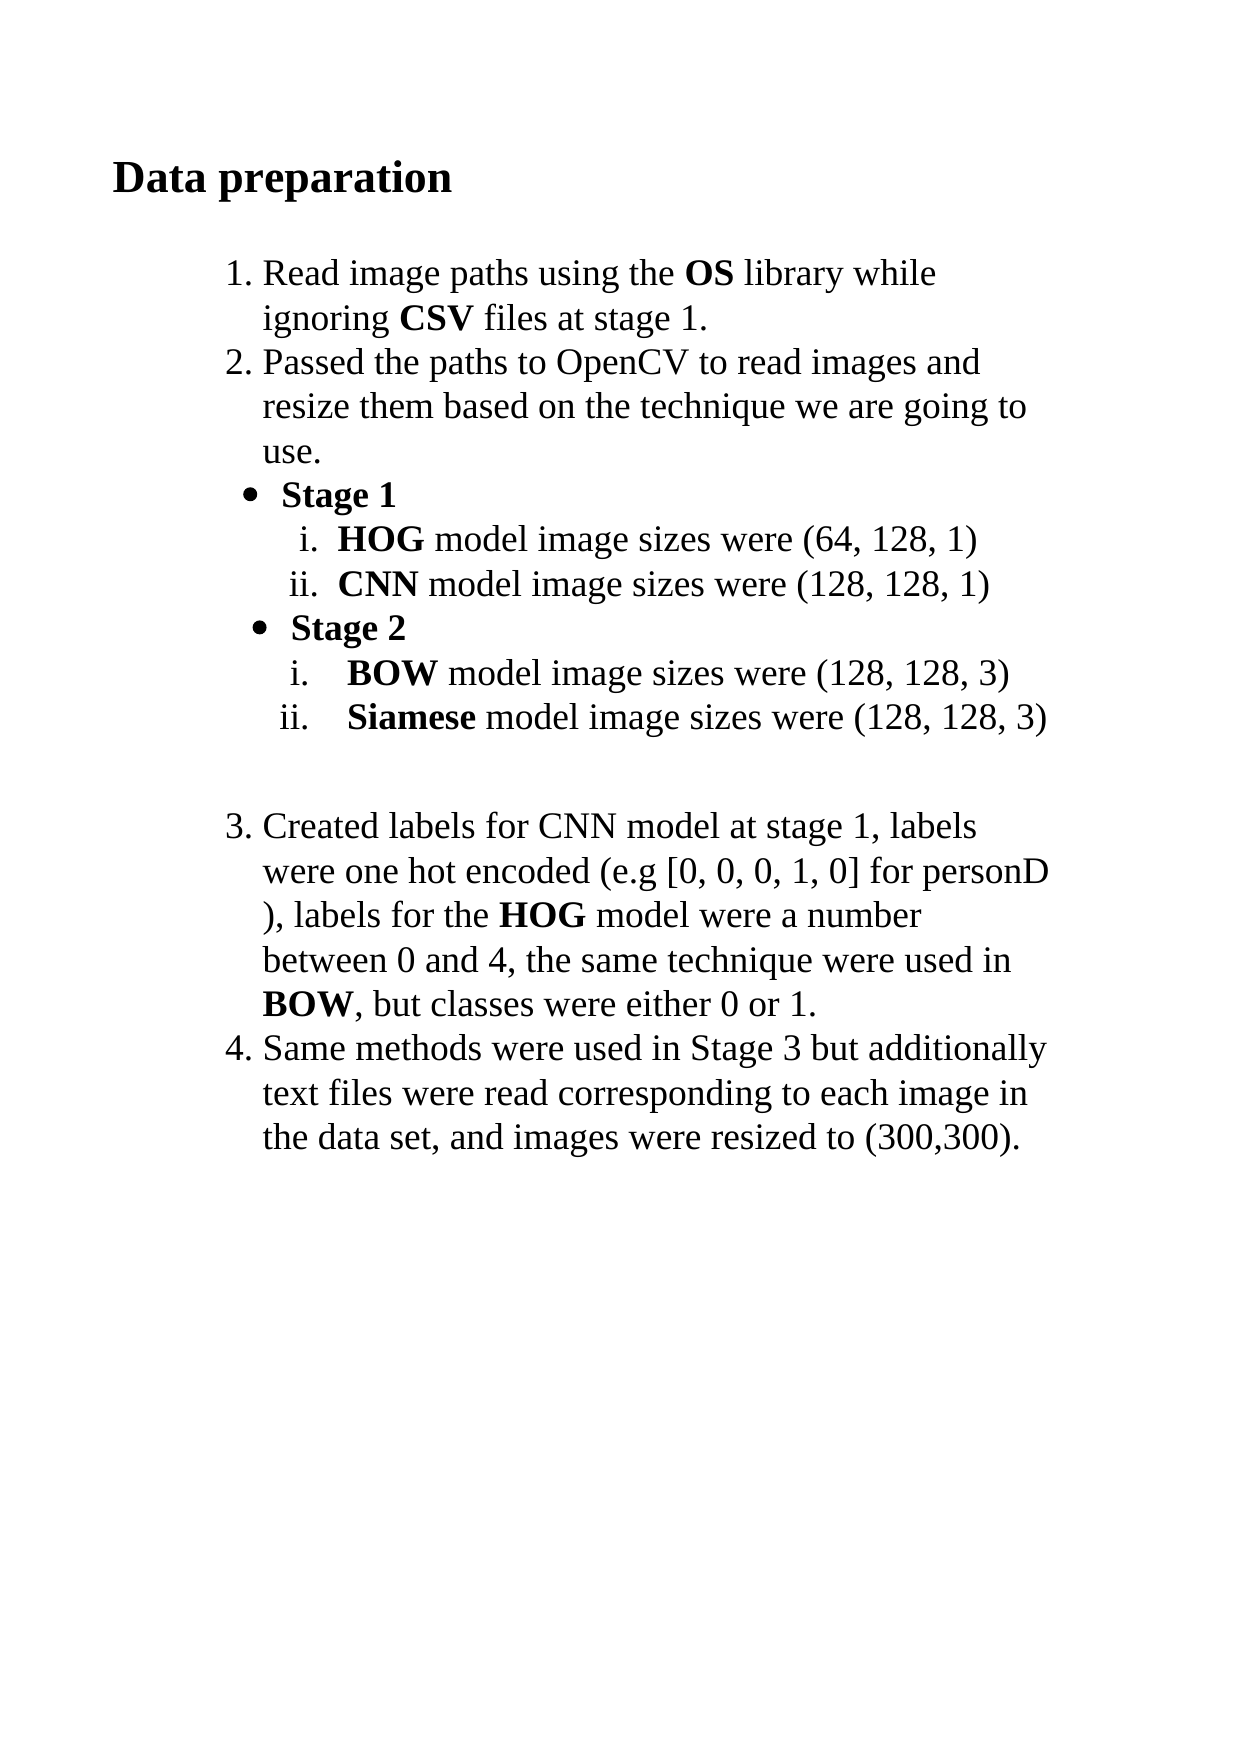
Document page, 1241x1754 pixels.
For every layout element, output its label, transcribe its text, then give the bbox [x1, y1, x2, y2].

list Passed the paths to OpenCV to read images and resize them based on the technique we are going to use. [225, 339, 1052, 471]
list Stage 2 [253, 606, 1052, 649]
list Siamese model image sizes were (128, 128, 3) [309, 694, 1052, 737]
list Same methods were used in Stage 3 but additionally text files were read corresponding to each image in the data set, and images were resized to (300,300). [225, 1026, 1052, 1158]
list CNN model image sizes were (128, 128, 1) [319, 561, 1052, 604]
text Data preparation [112, 150, 1052, 203]
list HOG model image sizes were (64, 128, 1) [319, 517, 1052, 560]
list Created labels for CNN model at stage 1, labels were one hot encoded (e.g [0, 0, 0, 1, 0] for personD ), labels for the HOG model were a number between 0 and 4, the same technique were used in BOW, but classes were either 0 or 1. [225, 804, 1052, 1024]
list BOW model image sizes were (128, 128, 3) [309, 650, 1052, 693]
list Read image paths using the OS library while ignoring CSV files at stage 1. [225, 251, 1052, 338]
list Stage 1 [244, 472, 1052, 516]
